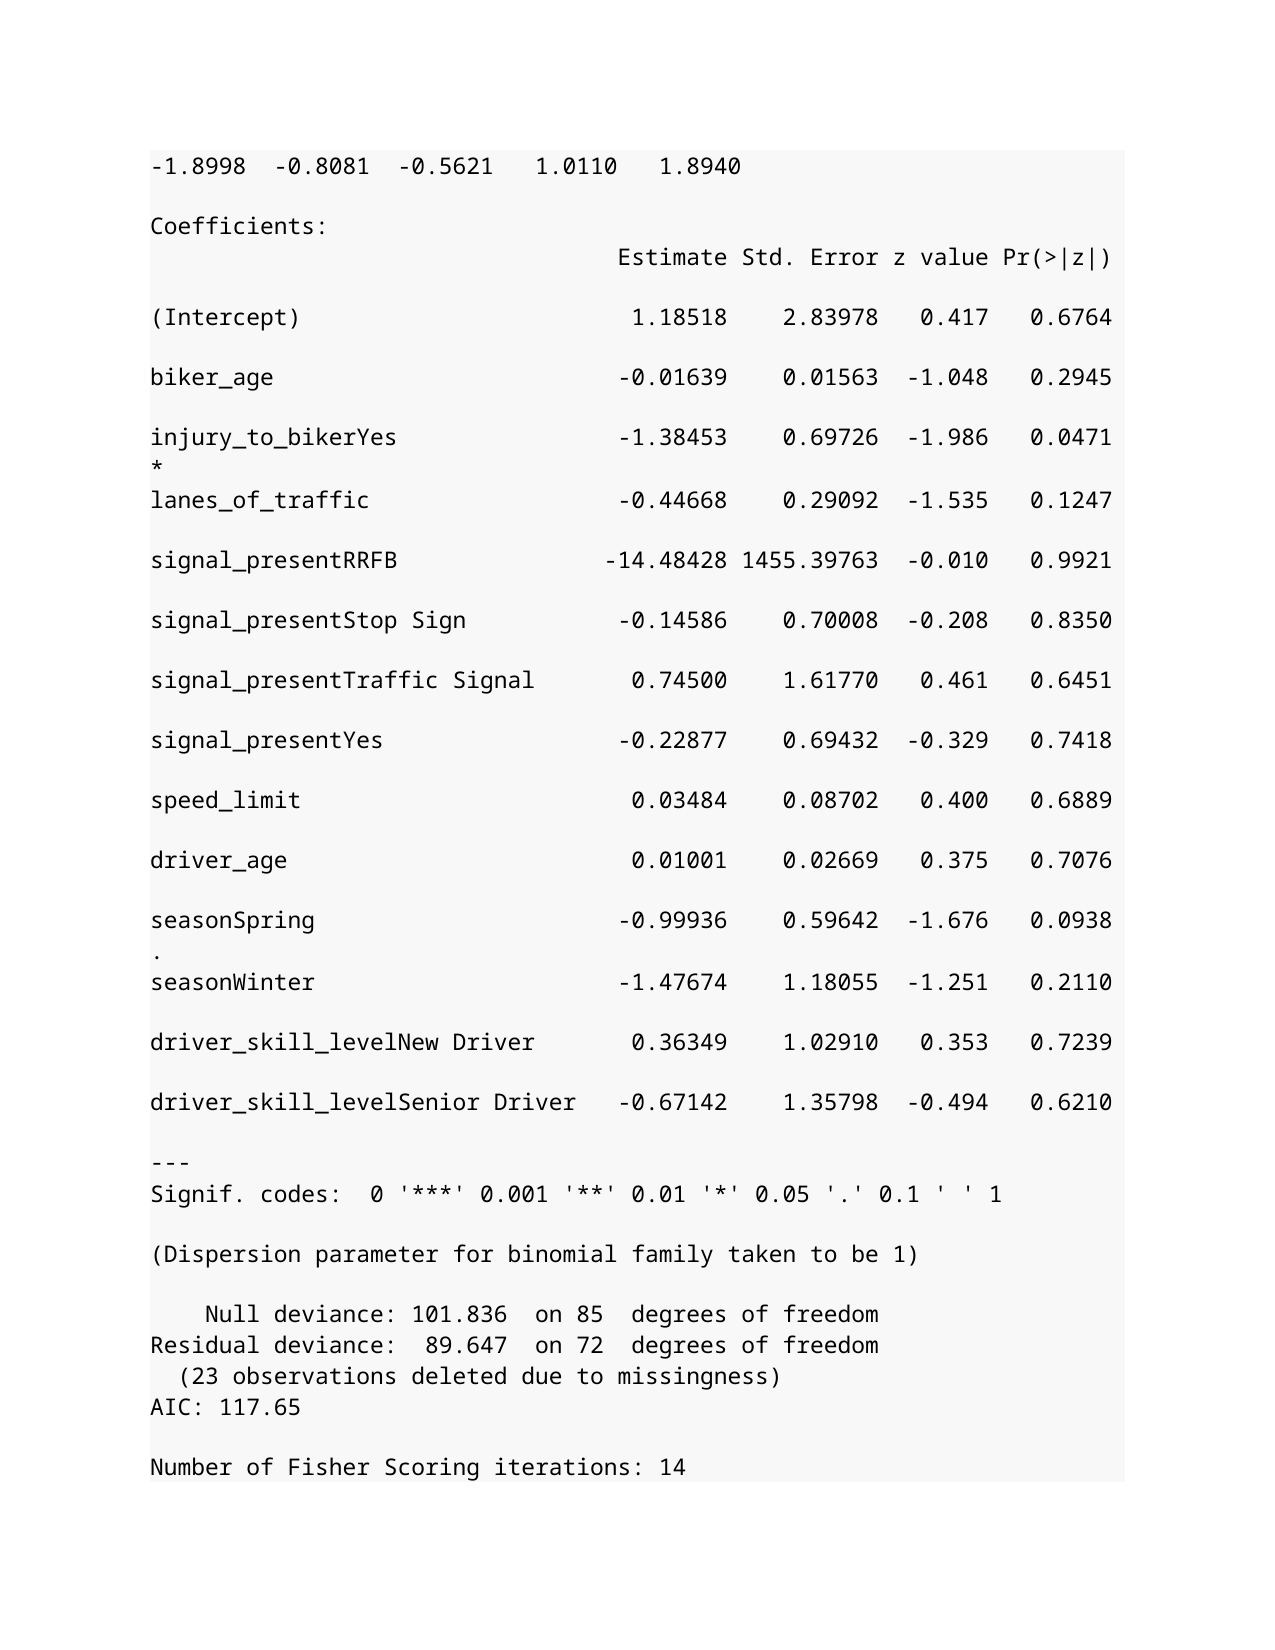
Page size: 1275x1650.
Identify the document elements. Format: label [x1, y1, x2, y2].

text [150, 150, 1125, 1482]
